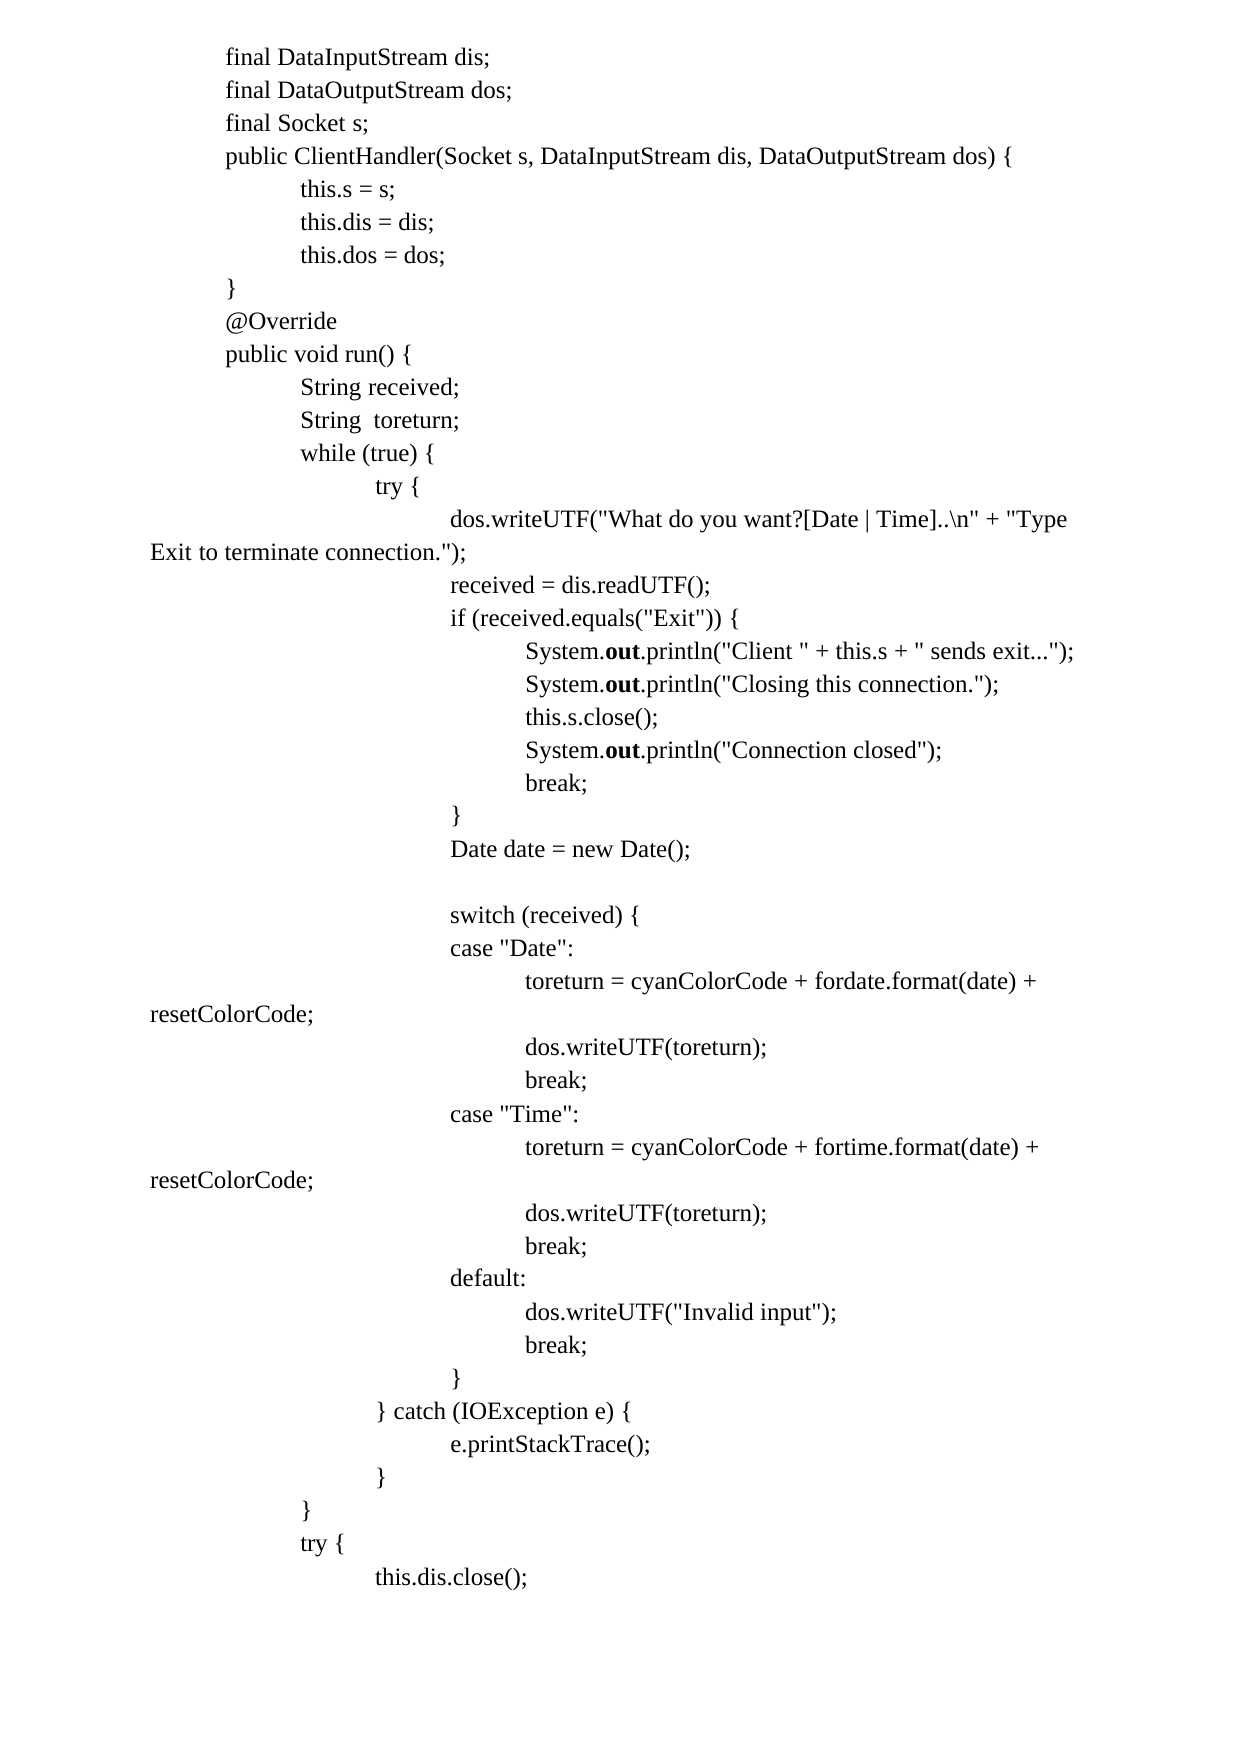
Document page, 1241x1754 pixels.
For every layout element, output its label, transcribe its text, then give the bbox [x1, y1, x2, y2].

text toreturn = cyanColorCode + fordate.format(date) + [525, 966, 1153, 995]
text try { [300, 1528, 346, 1557]
text } [450, 1363, 1153, 1392]
text switch (received) { case "Date": [450, 900, 643, 962]
text } [300, 1495, 346, 1524]
text } catch (IOException e) { e.printStackTrace(); [375, 1396, 652, 1458]
text toreturn = cyanColorCode + fortime.format(date) + [525, 1132, 1153, 1161]
text } [225, 273, 1153, 302]
text case "Time": [450, 1099, 1153, 1127]
text String received; String toreturn; while (true) { [300, 372, 459, 467]
text dos.writeUTF("Invalid input"); break; [525, 1297, 839, 1358]
text dos.writeUTF(toreturn); break; [525, 1032, 769, 1094]
text public ClientHandler(Socket s, DataInputStream dis, DataOutputStream dos) { this.s = s; [225, 141, 1016, 202]
text resetColorCode; [150, 1165, 318, 1194]
text default: [450, 1264, 1153, 1292]
text try { [375, 471, 1153, 500]
text System.out.println("Client " + this.s + " sends exit..."); System.out.println("Closing this connection."); this.s.close(); [525, 636, 1076, 731]
text dos.writeUTF(toreturn); break; [525, 1198, 769, 1259]
text this.dis = dis; this.dos = dos; [300, 207, 508, 268]
text public void run() { [225, 339, 1153, 368]
text @Override [225, 306, 1153, 335]
text } [450, 801, 1153, 830]
text this.dis.close(); [375, 1562, 1153, 1590]
text if (received.equals("Exit")) { [450, 603, 1153, 632]
text dos.writeUTF("What do you want?[Date | Time]..\n" + "Type Exit to terminate connection."); [150, 504, 1069, 566]
text received = dis.readUTF(); [450, 571, 1153, 599]
text } [375, 1463, 1153, 1491]
text System.out.println("Connection closed"); break; [525, 735, 944, 797]
text Date date = new Date(); [450, 834, 1153, 863]
text final DataInputStream dis; final DataOutputStream dos; final Socket s; [225, 42, 514, 136]
text resetColorCode; [150, 999, 318, 1028]
